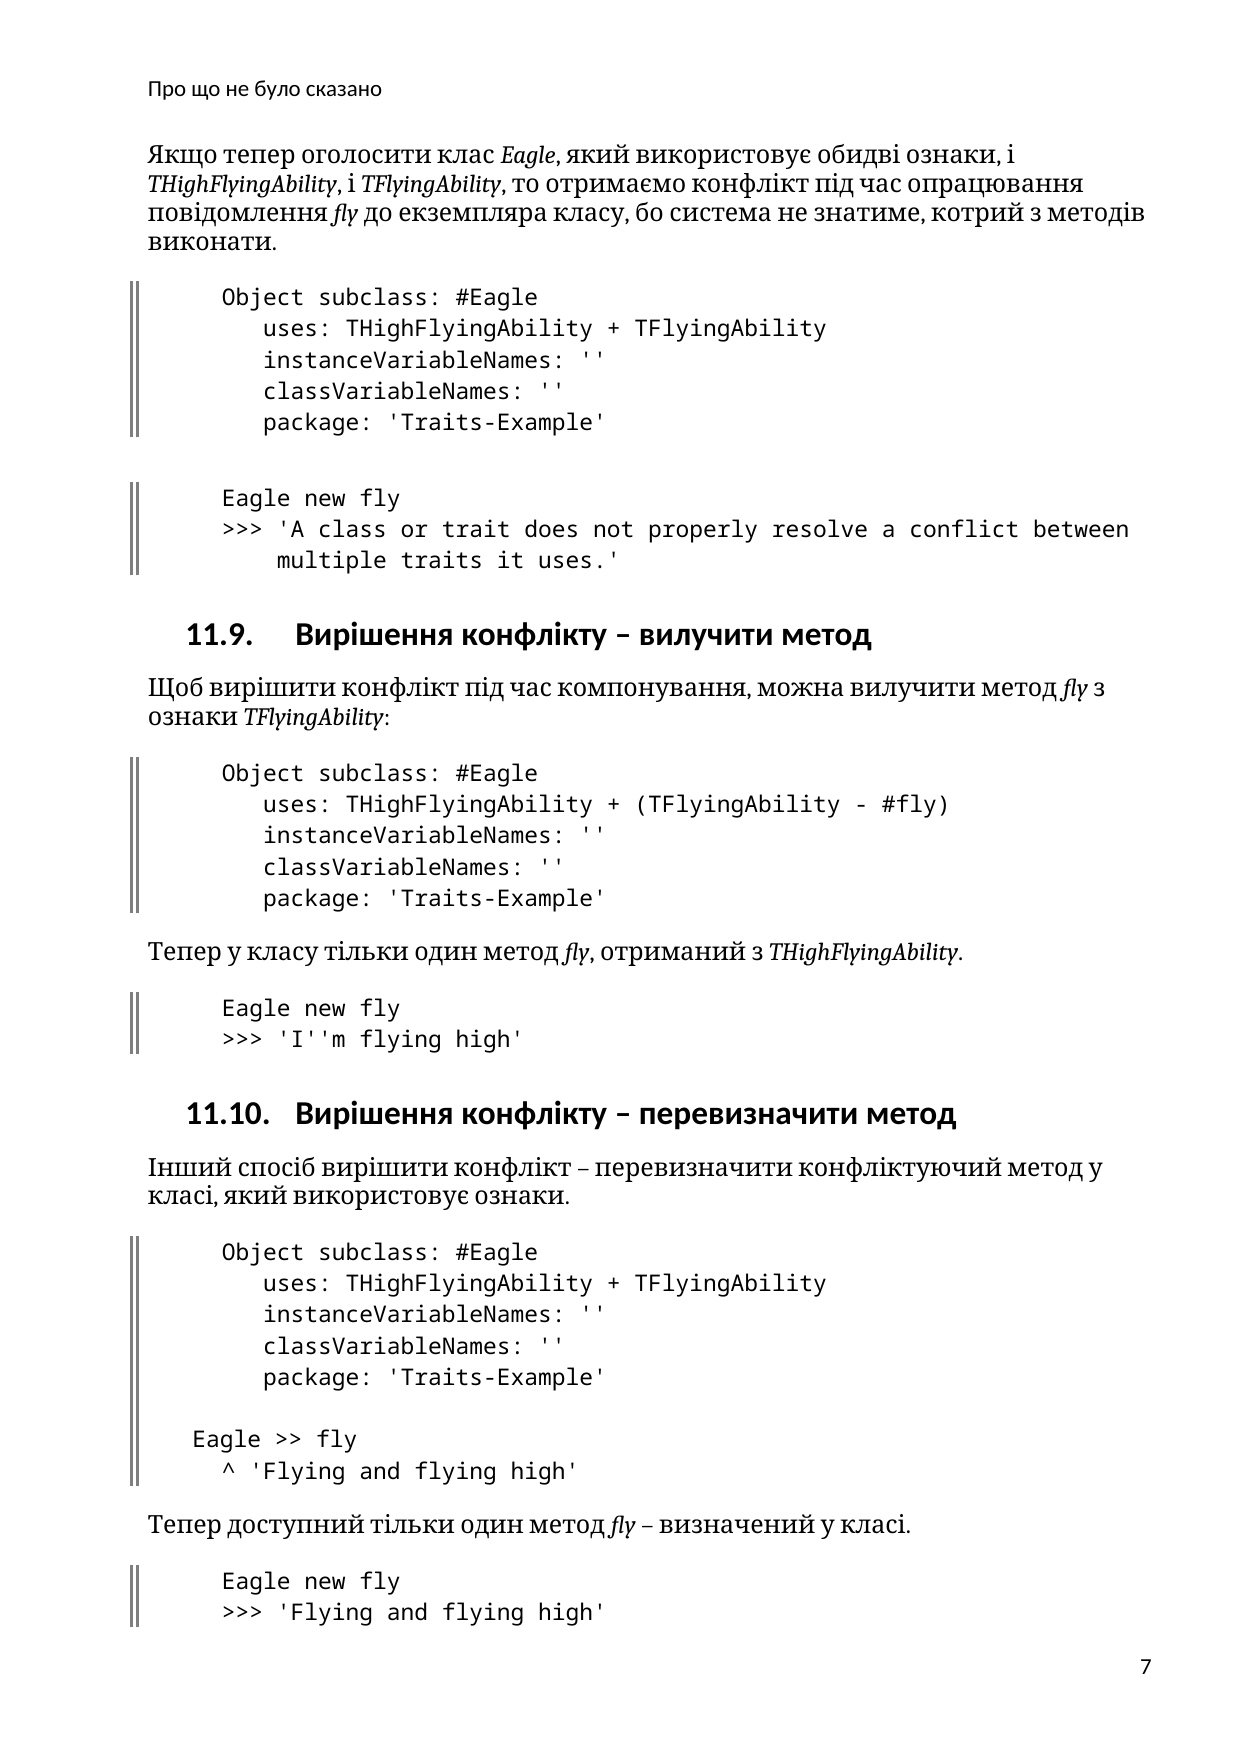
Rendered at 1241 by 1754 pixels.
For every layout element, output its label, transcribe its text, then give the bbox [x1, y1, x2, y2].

text Object subclass: #Eagle [139, 757, 1152, 788]
text package: 'Traits-Example' [148, 882, 1152, 913]
text uses: THighFlyingAbility + (TFlyingAbility - #fly) [148, 788, 1152, 819]
text uses: THighFlyingAbility + TFlyingAbility [148, 1267, 1152, 1298]
text Тепер у класу тільки один метод fly, отриманий з THighFlyingAbility. [148, 938, 1152, 967]
text Щоб вирішити конфлікт під час компонування, можна вилучити метод fly з ознаки TFlyingAbility: [148, 674, 1152, 732]
text classVariableNames: '' [148, 375, 1152, 406]
text >>> 'Flying and flying high' [148, 1596, 1152, 1627]
text Eagle new fly [139, 482, 1152, 513]
text package: 'Traits-Example' [148, 1361, 1152, 1392]
text Eagle new fly [139, 992, 1152, 1023]
text classVariableNames: '' [148, 1330, 1152, 1361]
text Object subclass: #Eagle [139, 281, 1152, 312]
text ^ 'Flying and flying high' [148, 1455, 1152, 1486]
text instanceVariableNames: '' [148, 344, 1152, 375]
text uses: THighFlyingAbility + TFlyingAbility [148, 312, 1152, 344]
text >>> 'A class or trait does not properly resolve a conflict between [148, 513, 1152, 544]
text Eagle >> fly [148, 1423, 1152, 1455]
text instanceVariableNames: '' [148, 819, 1152, 851]
text Object subclass: #Eagle [139, 1236, 1152, 1267]
text classVariableNames: '' [148, 851, 1152, 882]
subtitle Вирішення конфлікту – перевизначити метод [185, 1092, 1152, 1133]
text Інший спосіб вирішити конфлікт – перевизначити конфліктуючий метод у класі, який використовує ознаки. [148, 1153, 1152, 1211]
text instanceVariableNames: '' [148, 1298, 1152, 1330]
text Тепер доступний тільки один метод fly – визначений у класі. [148, 1511, 1152, 1540]
text multiple traits it uses.' [148, 544, 1152, 575]
subtitle Вирішення конфлікту – вилучити метод [185, 613, 1152, 653]
text package: 'Traits-Example' [148, 406, 1152, 437]
text Eagle new fly [139, 1565, 1152, 1596]
text Якщо тепер оголосити клас Eagle, який використовує обидві ознаки, і THighFlyingAbility, і TFlyingAbility, то отримаємо конфлікт під час опрацювання повідомлення fly до екземпляра класу, бо система не знатиме, котрий з методів виконати. [148, 141, 1152, 256]
text >>> 'I''m flying high' [148, 1023, 1152, 1054]
